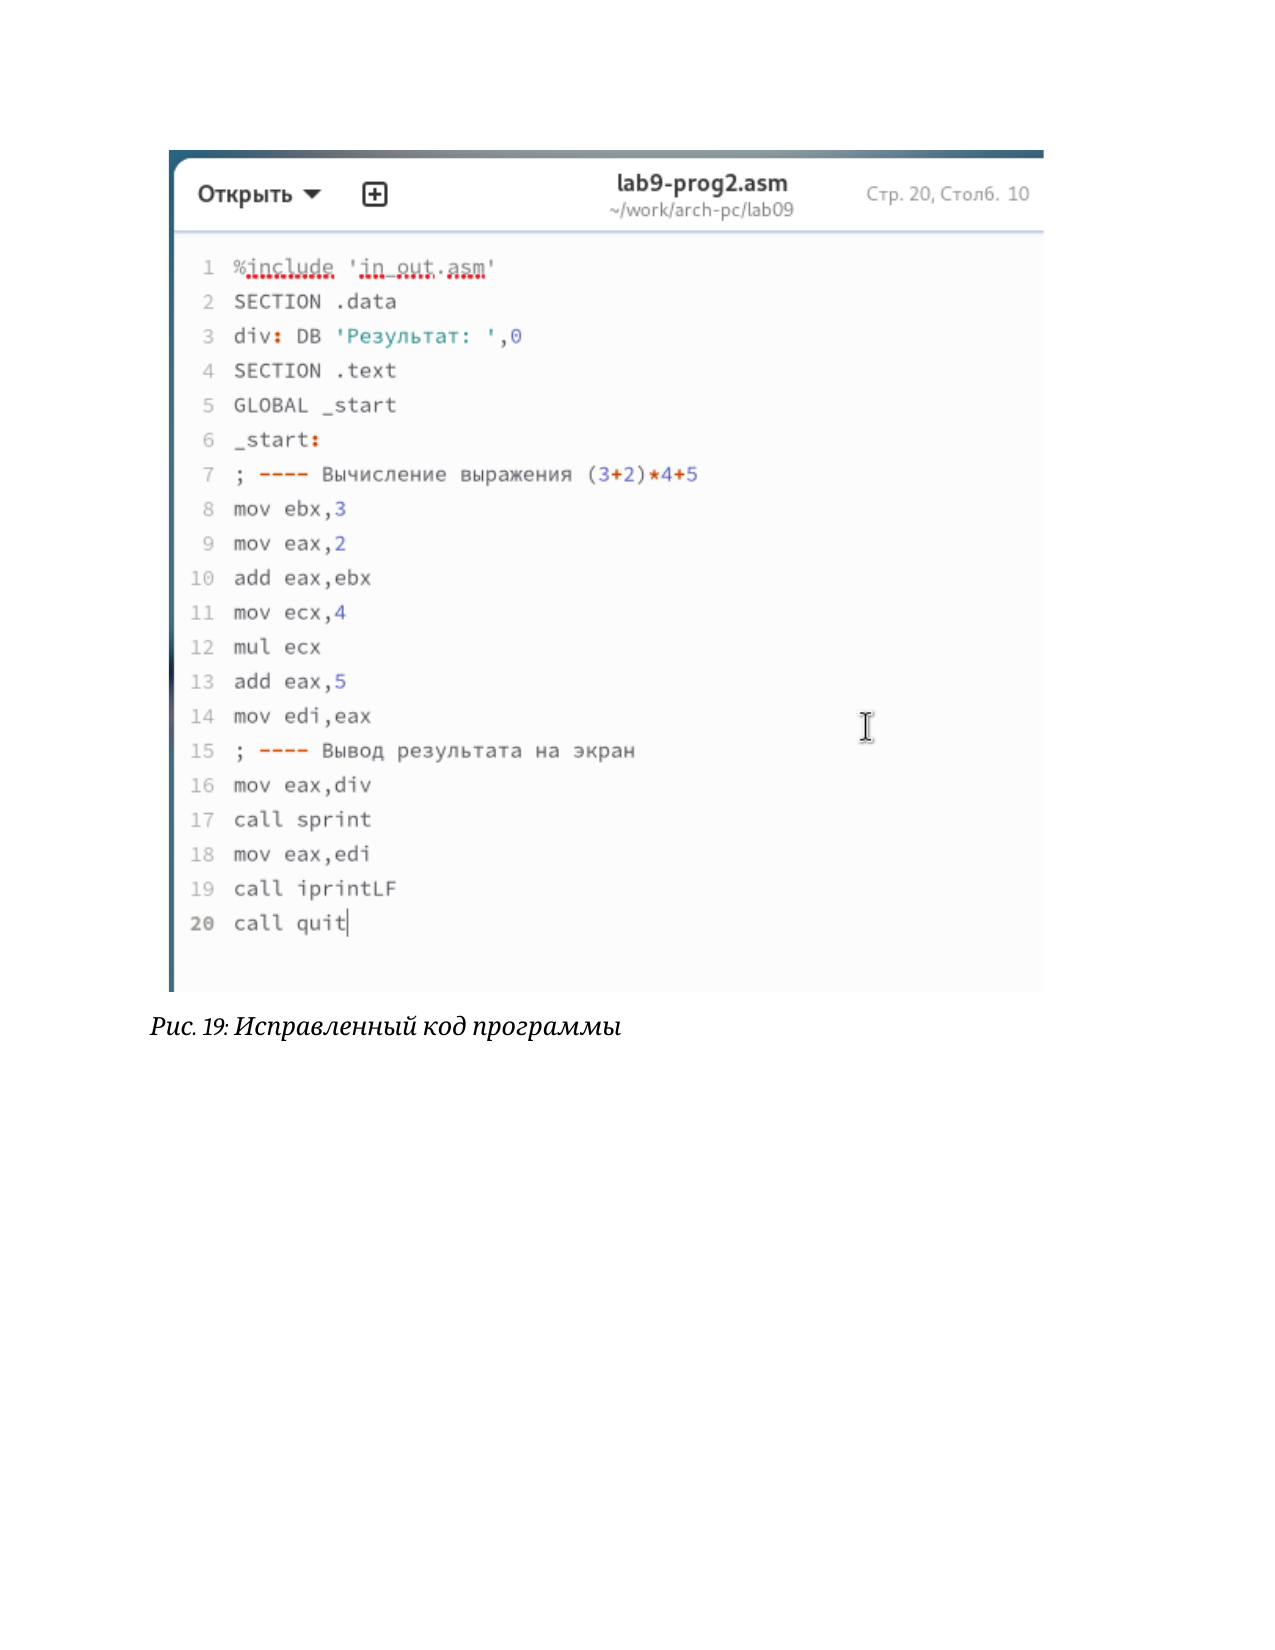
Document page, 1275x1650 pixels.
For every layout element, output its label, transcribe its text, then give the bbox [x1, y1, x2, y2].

picture [168, 150, 1044, 992]
text Рис. 19: Исправленный код программы [150, 1013, 1125, 1042]
